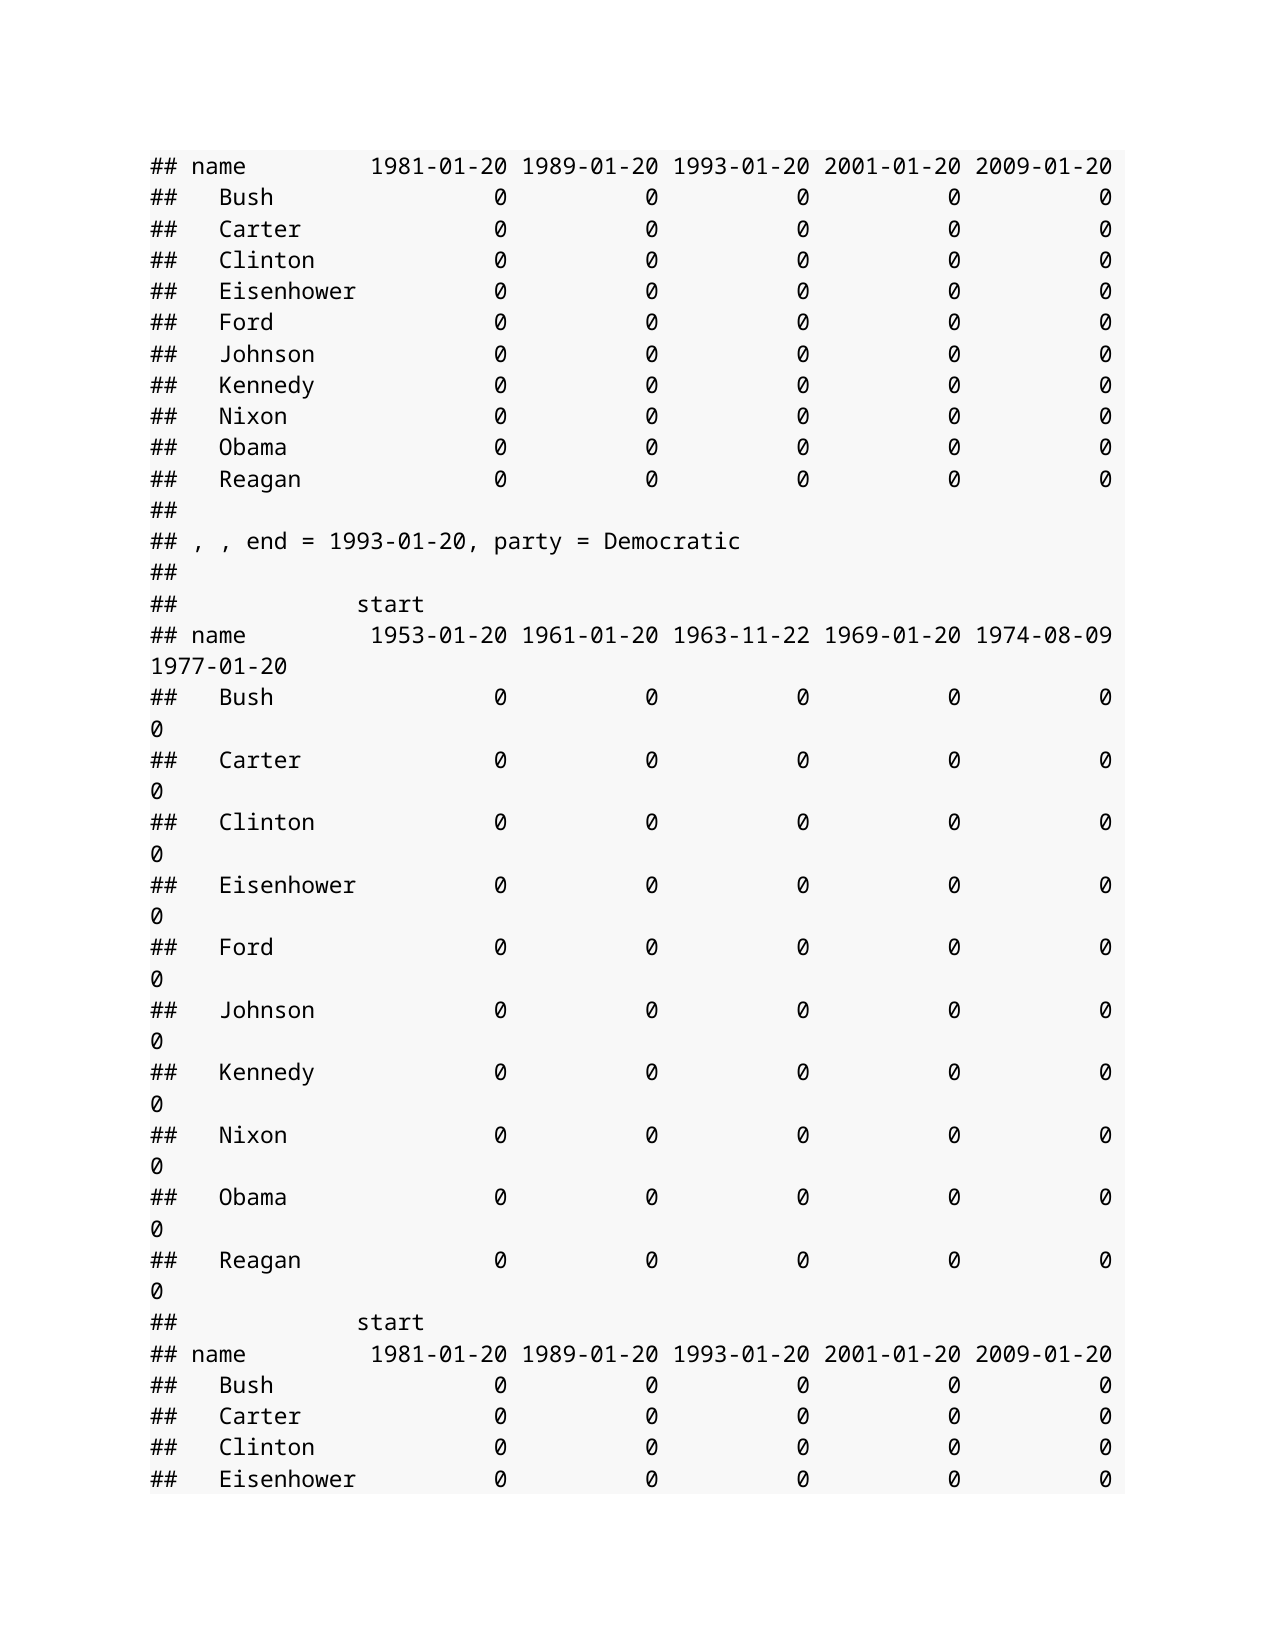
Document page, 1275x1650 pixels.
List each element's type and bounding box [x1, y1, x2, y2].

text [150, 150, 1125, 1494]
